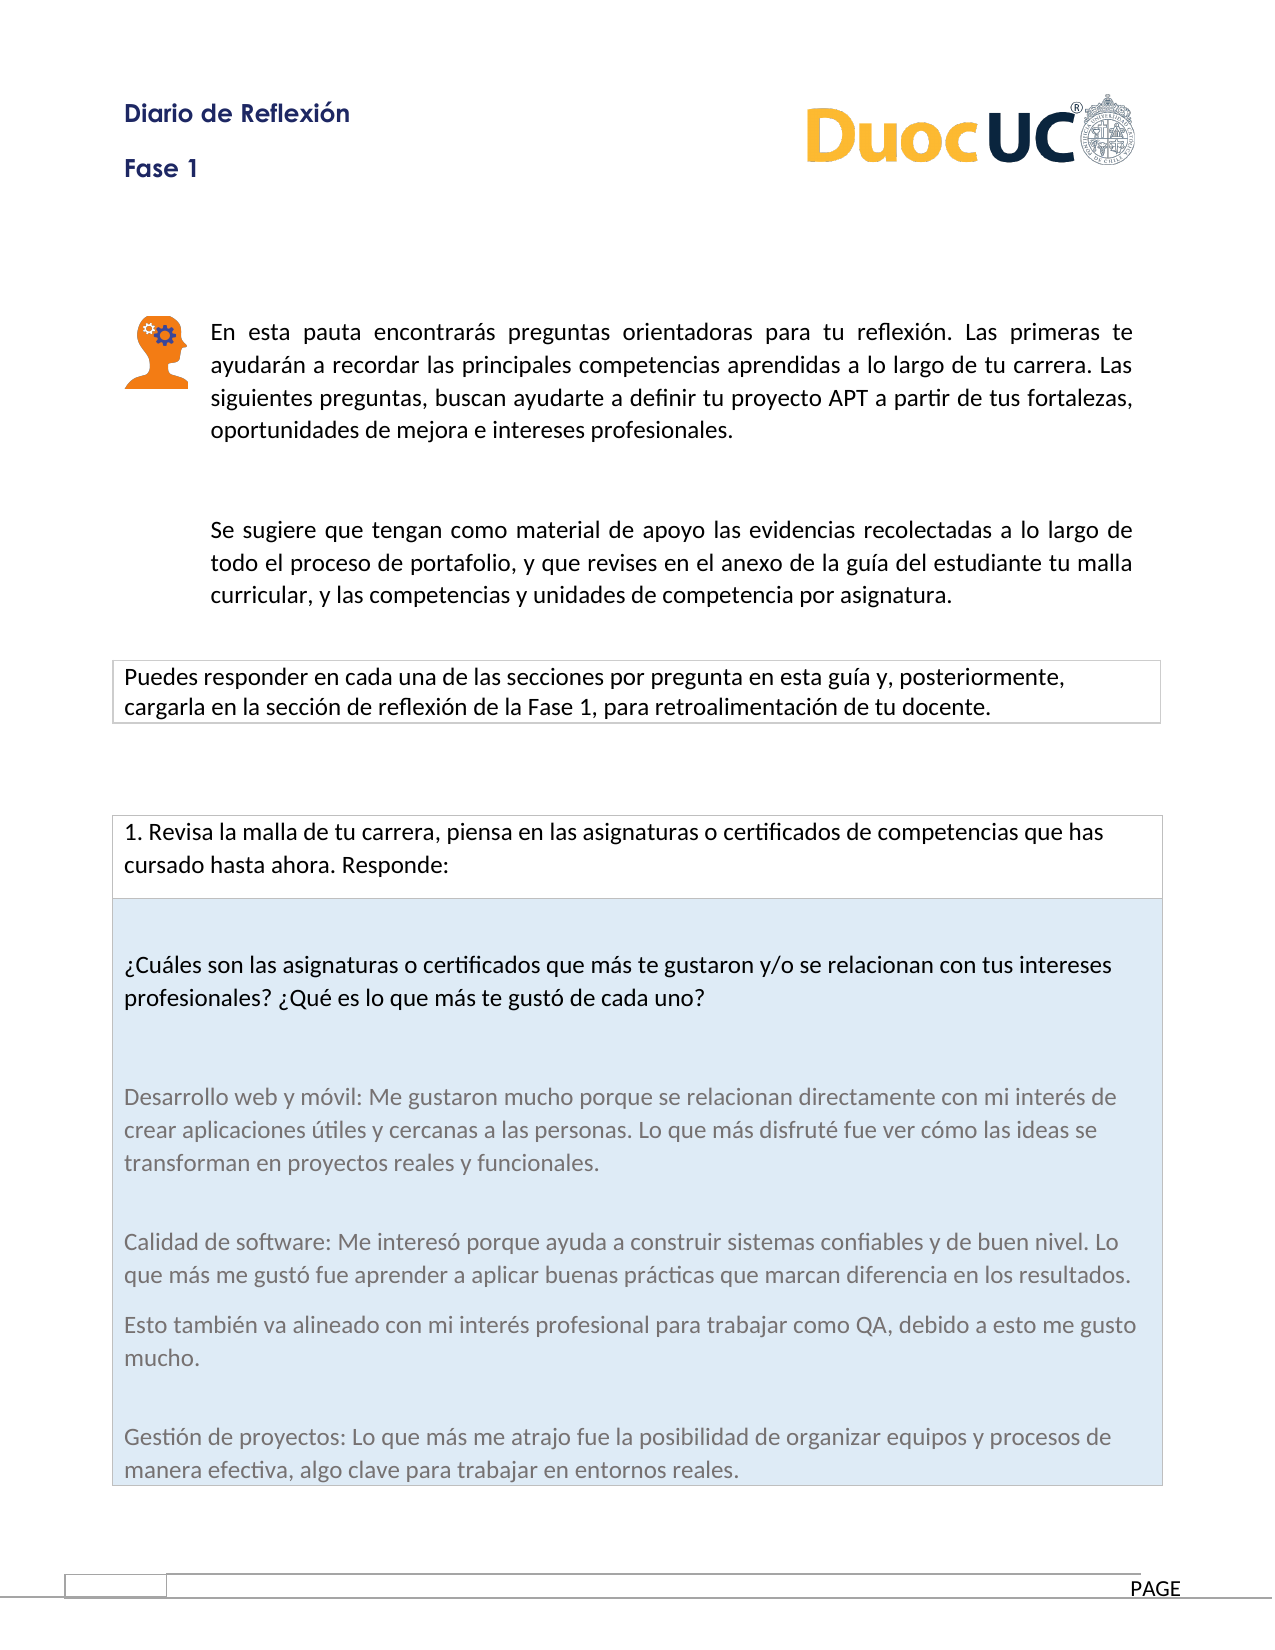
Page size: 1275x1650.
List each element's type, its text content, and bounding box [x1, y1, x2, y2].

picture [807, 94, 1135, 165]
table_header En esta pauta encontrarás preguntas orientadoras para tu reflexión. Las primeras te ayudarán a recordar las principales competencias aprendidas a lo largo de tu carrera. Las siguientes preguntas, buscan ayudarte a definir tu proyecto APT a partir de tus fortalezas, oportunidades de mejora e intereses profesionales. Se sugiere que tengan como material de apoyo las evidencias recolectadas a lo largo de todo el proceso de portafolio, y que revises en el anexo de la guía del estudiante tu malla curricular, y las competencias y unidades de competencia por asignatura. [199, 316, 1146, 629]
table_header [112, 316, 199, 629]
table_header 1. Revisa la malla de tu carrera, piensa en las asignaturas o certificados de competencias que has cursado hasta ahora. Responde: [113, 816, 1162, 898]
table_header Puedes responder en cada una de las secciones por pregunta en esta guía y, posteriormente, cargarla en la sección de reflexión de la Fase 1, para retroalimentación de tu docente. [114, 661, 1160, 722]
picture [123, 316, 188, 389]
